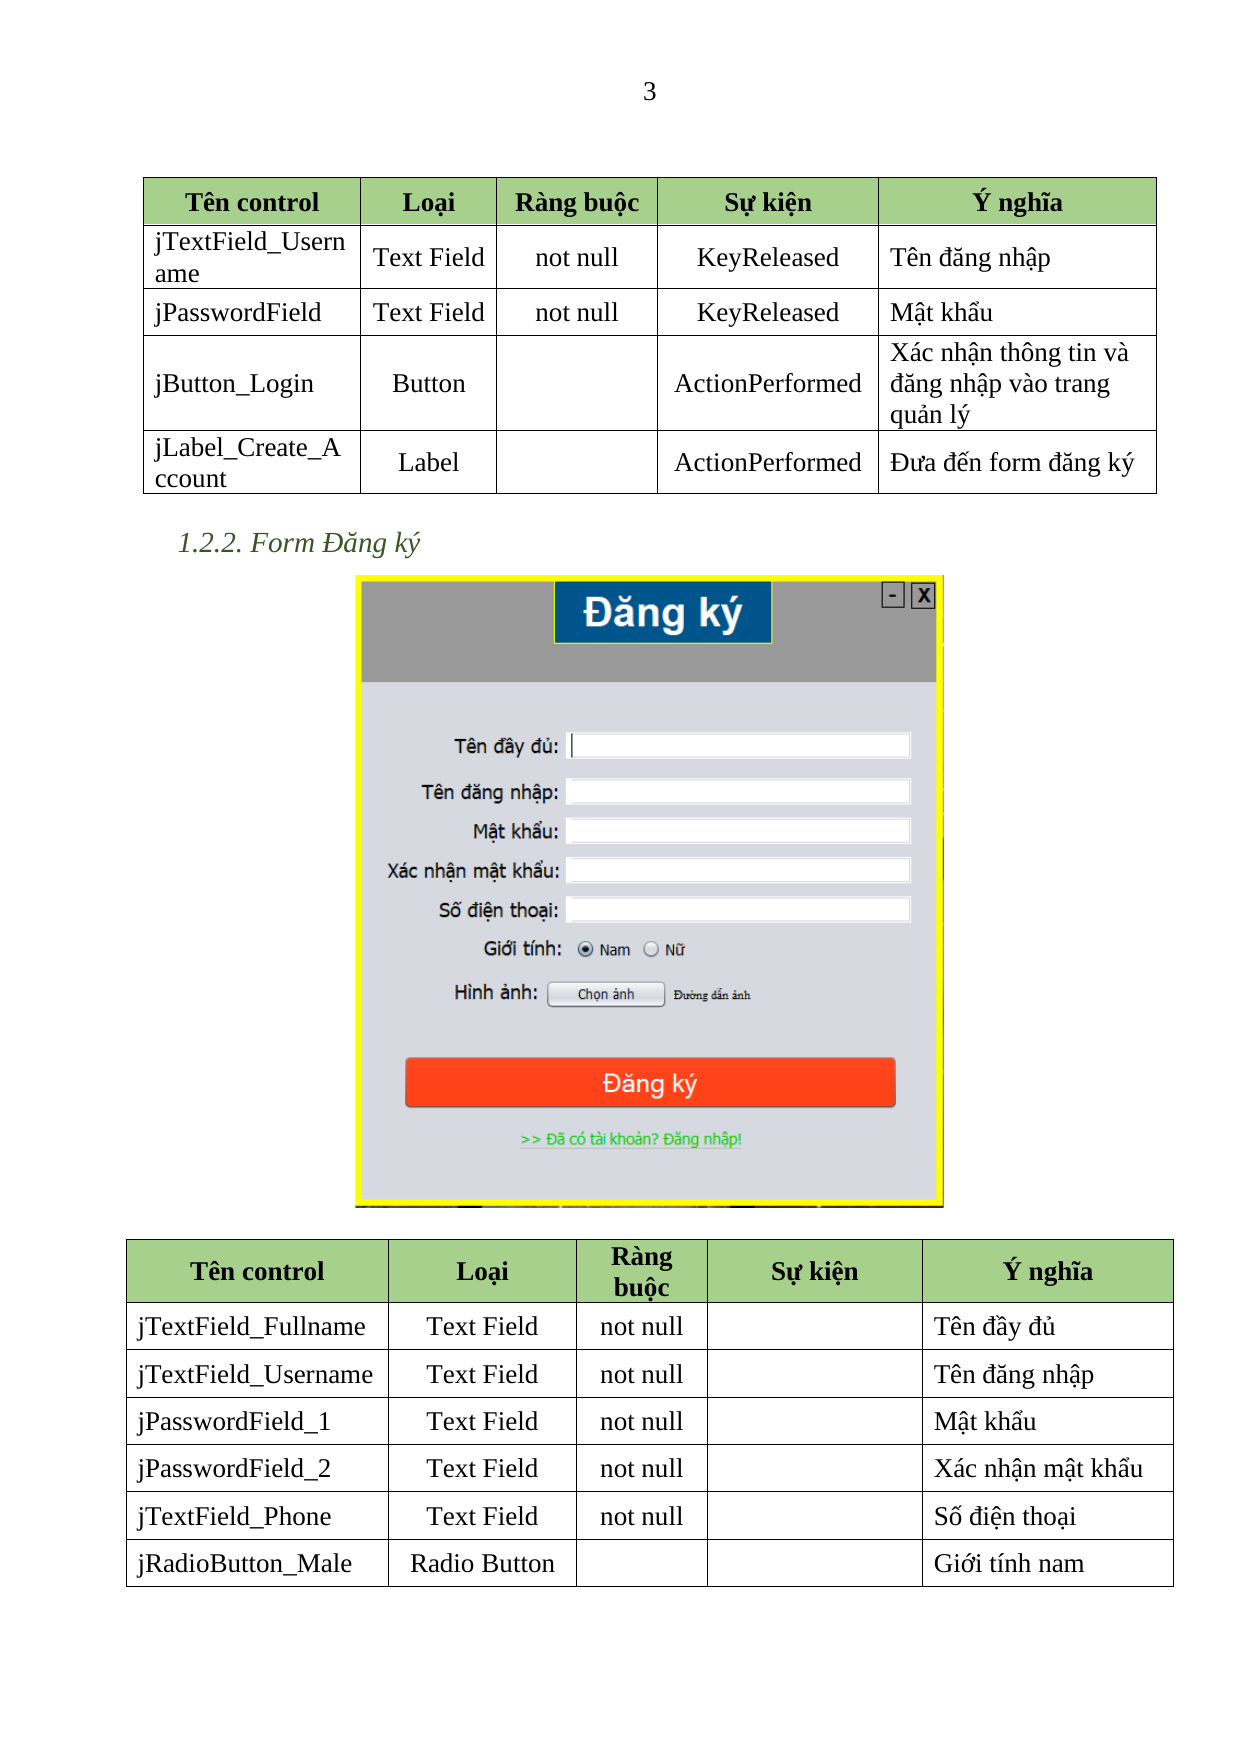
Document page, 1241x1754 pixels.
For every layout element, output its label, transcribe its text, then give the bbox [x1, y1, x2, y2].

table_header Ràng buộc [497, 178, 657, 224]
table_header Ràng buộc [577, 1240, 707, 1302]
table_cell Text Field [389, 1445, 576, 1491]
table_cell Mật khẩu [923, 1398, 1173, 1444]
table_cell not null [577, 1398, 707, 1444]
table_cell jPasswordField_1 [127, 1398, 388, 1444]
table_cell ActionPerformed [658, 336, 878, 429]
table_header Loại [389, 1240, 576, 1302]
table_cell not null [577, 1350, 707, 1397]
table_cell [497, 431, 657, 493]
table_cell Radio Button [389, 1540, 576, 1586]
table_cell [708, 1350, 922, 1397]
table_header Tên control [127, 1240, 388, 1302]
table_cell jTextField_Fullname [127, 1303, 388, 1349]
table_cell Đưa đến form đăng ký [879, 431, 1156, 493]
table_cell jButton_Login [144, 336, 360, 429]
table_cell Text Field [361, 226, 496, 288]
table_cell jTextField_Username [127, 1350, 388, 1397]
table_cell Tên đầy đủ [923, 1303, 1173, 1349]
table_cell not null [497, 226, 657, 288]
table_cell Text Field [389, 1350, 576, 1397]
table_cell Text Field [361, 289, 496, 335]
table_cell [708, 1492, 922, 1538]
table_cell [577, 1540, 707, 1586]
table_cell [497, 336, 657, 429]
table_cell KeyReleased [658, 289, 878, 335]
table_cell Mật khẩu [879, 289, 1156, 335]
table_cell not null [577, 1492, 707, 1538]
table_cell Giới tính nam [923, 1540, 1173, 1586]
table_cell [708, 1398, 922, 1444]
table_cell jPasswordField [144, 289, 360, 335]
table_cell Số điện thoại [923, 1492, 1173, 1538]
table_cell Text Field [389, 1398, 576, 1444]
table_header Loại [361, 178, 496, 224]
table_cell jLabel_Create_Account [144, 431, 360, 493]
subtitle 1.2.2. Form Đăng ký [177, 525, 1122, 559]
picture [355, 575, 944, 1208]
table_cell jPasswordField_2 [127, 1445, 388, 1491]
table_cell Xác nhận mật khẩu [923, 1445, 1173, 1491]
table_cell Label [361, 431, 496, 493]
table_cell Tên đăng nhập [879, 226, 1156, 288]
table_cell not null [577, 1303, 707, 1349]
table_cell jRadioButton_Male [127, 1540, 388, 1586]
table_header Sự kiện [658, 178, 878, 224]
table_cell Text Field [389, 1303, 576, 1349]
table_cell Button [361, 336, 496, 429]
table_header Ý nghĩa [879, 178, 1156, 224]
table_cell ActionPerformed [658, 431, 878, 493]
table_header Sự kiện [708, 1240, 922, 1302]
table_cell [708, 1540, 922, 1586]
table_cell jTextField_Username [144, 226, 360, 288]
table_cell [708, 1445, 922, 1491]
table_cell not null [497, 289, 657, 335]
table_cell not null [577, 1445, 707, 1491]
table_cell [708, 1303, 922, 1349]
table_header Tên control [144, 178, 360, 224]
table_cell jTextField_Phone [127, 1492, 388, 1538]
table_cell KeyReleased [658, 226, 878, 288]
table_header Ý nghĩa [923, 1240, 1173, 1302]
table_cell Xác nhận thông tin và đăng nhập vào trang quản lý [879, 336, 1156, 429]
table_cell Tên đăng nhập [923, 1350, 1173, 1397]
table_cell Text Field [389, 1492, 576, 1538]
